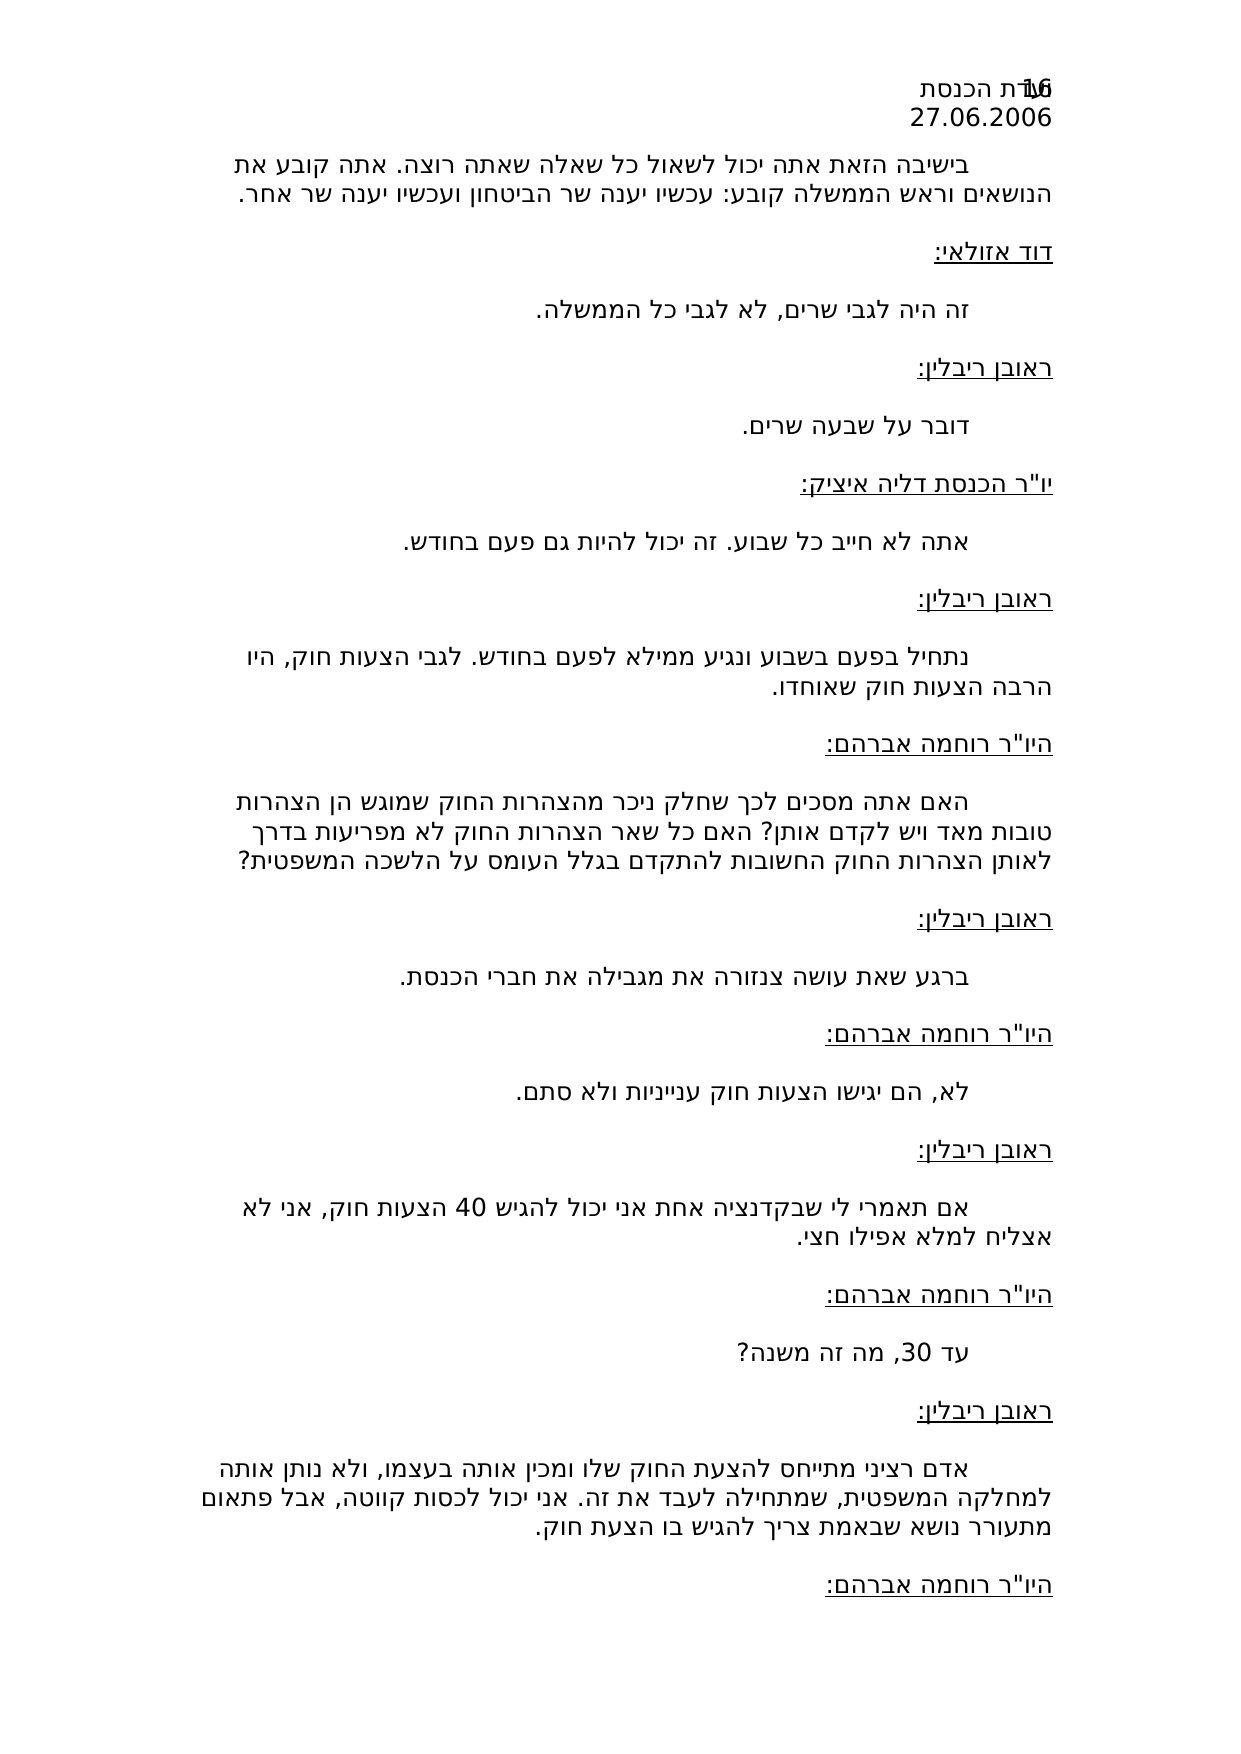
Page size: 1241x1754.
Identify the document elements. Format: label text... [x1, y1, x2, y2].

text היו"ר רוחמה אברהם: [187, 729, 1053, 759]
text דוד אזולאי: [187, 237, 1053, 266]
text בישיבה הזאת אתה יכול לשאול כל שאלה שאתה רוצה. אתה קובע את הנושאים וראש הממשלה קובע: עכשיו יענה שר הביטחון ועכשיו יענה שר אחר. [187, 150, 1053, 208]
text ראובן ריבלין: [187, 353, 1053, 382]
text דובר על שבעה שרים. [187, 411, 1053, 440]
text נתחיל בפעם בשבוע ונגיע ממילא לפעם בחודש. לגבי הצעות חוק, היו הרבה הצעות חוק שאוחדו. [187, 642, 1053, 701]
text יו"ר הכנסת דליה איציק: [187, 469, 1053, 498]
text ראובן ריבלין: [187, 584, 1053, 614]
text ראובן ריבלין: [187, 1135, 1053, 1164]
text ראובן ריבלין: [187, 1396, 1053, 1425]
text היו"ר רוחמה אברהם: [187, 1570, 1053, 1599]
text עד 30, מה זה משנה? [187, 1338, 1053, 1367]
text האם אתה מסכים לכך שחלק ניכר מהצהרות החוק שמוגש הן הצהרות טובות מאד ויש לקדם אותן? האם כל שאר הצהרות החוק לא מפריעות בדרך לאותן הצהרות החוק החשובות להתקדם בגלל העומס על הלשכה המשפטית? [187, 787, 1053, 875]
text היו"ר רוחמה אברהם: [187, 1280, 1053, 1309]
text אדם רציני מתייחס להצעת החוק שלו ומכין אותה בעצמו, ולא נותן אותה למחלקה המשפטית, שמתחילה לעבד את זה. אני יכול לכסות קווטה, אבל פתאום מתעורר נושא שבאמת צריך להגיש בו הצעת חוק. [187, 1454, 1053, 1542]
text ברגע שאת עושה צנזורה את מגבילה את חברי הכנסת. [187, 962, 1053, 991]
text ראובן ריבלין: [187, 904, 1053, 933]
text לא, הם יגישו הצעות חוק ענייניות ולא סתם. [187, 1077, 1053, 1107]
text אתה לא חייב כל שבוע. זה יכול להיות גם פעם בחודש. [187, 527, 1053, 556]
text אם תאמרי לי שבקדנציה אחת אני יכול להגיש 40 הצעות חוק, אני לא אצליח למלא אפילו חצי. [187, 1193, 1053, 1252]
text היו"ר רוחמה אברהם: [187, 1019, 1053, 1049]
text זה היה לגבי שרים, לא לגבי כל הממשלה. [187, 295, 1053, 324]
